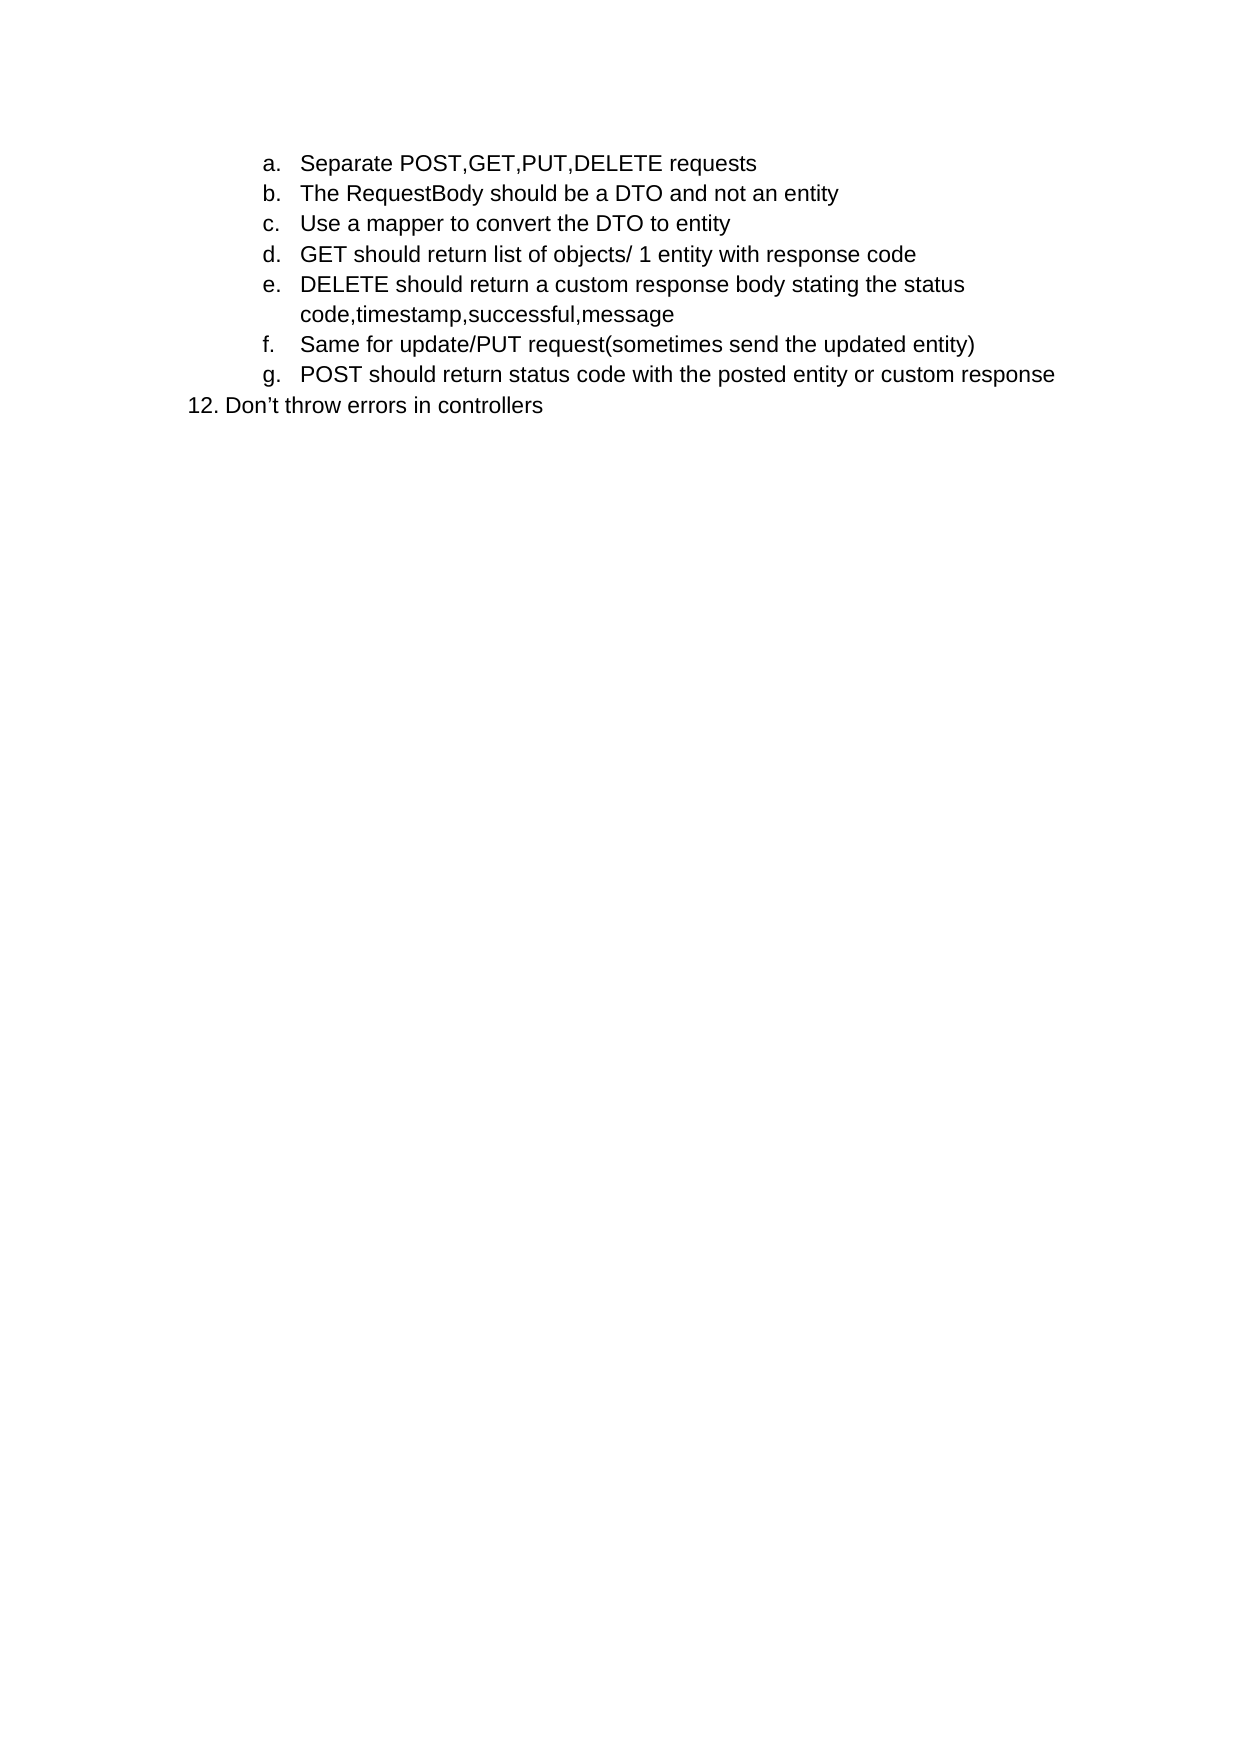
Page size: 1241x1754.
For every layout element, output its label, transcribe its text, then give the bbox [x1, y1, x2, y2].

list GET should return list of objects/ 1 entity with response code [262, 241, 1090, 267]
list Same for update/PUT request(sometimes send the updated entity) [262, 331, 1090, 358]
list The RequestBody should be a DTO and not an entity [262, 180, 1090, 207]
list Don’t throw errors in controllers [187, 392, 1090, 418]
list Separate POST,GET,PUT,DELETE requests [262, 150, 1090, 176]
list POST should return status code with the posted entity or custom response [262, 361, 1090, 388]
list Use a mapper to convert the DTO to entity [262, 210, 1090, 237]
list DELETE should return a custom response body stating the status code,timestamp,successful,message [262, 271, 1090, 327]
